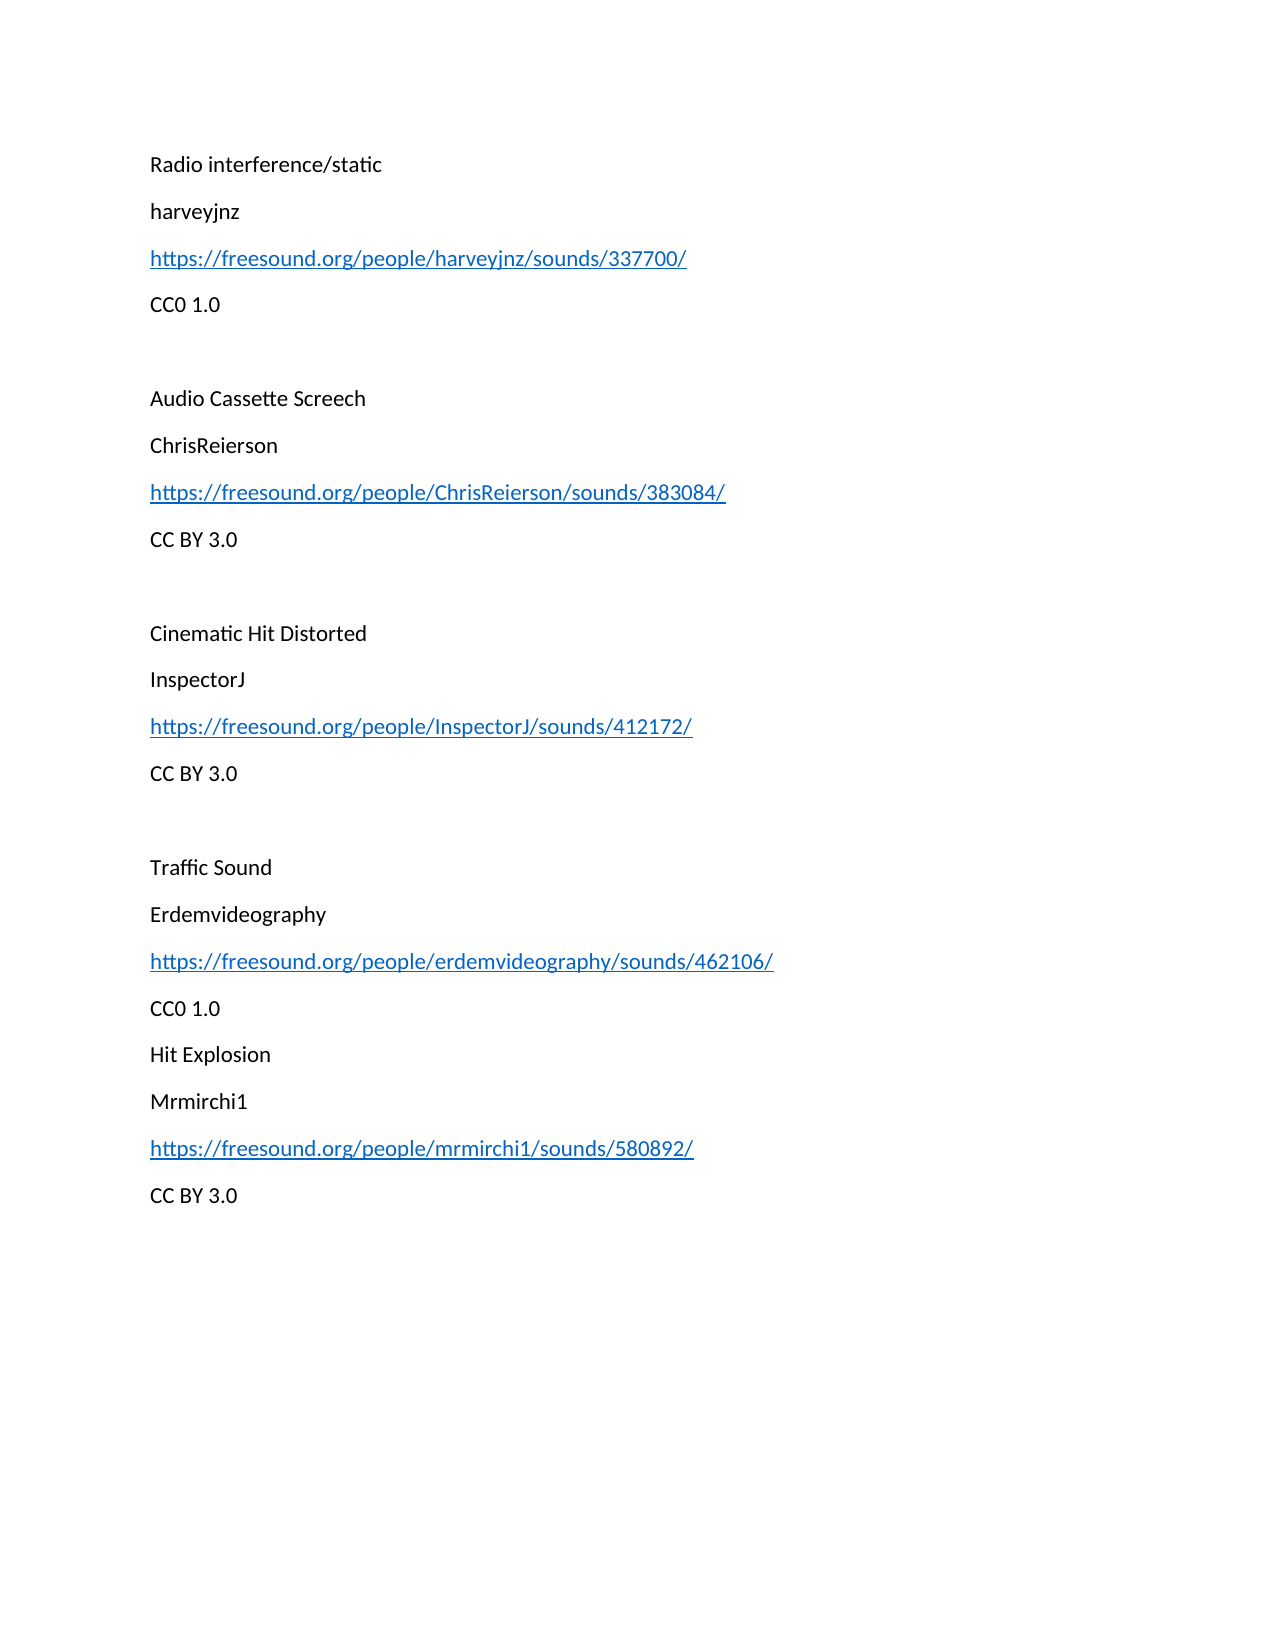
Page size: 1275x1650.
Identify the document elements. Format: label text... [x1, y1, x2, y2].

text Hit Explosion [150, 1041, 1125, 1069]
text InspectorJ [150, 666, 1125, 694]
text CC0 1.0 [150, 291, 1125, 319]
text Traffic Sound [150, 853, 1125, 881]
text https://freesound.org/people/mrmirchi1/sounds/580892/ [150, 1134, 1125, 1162]
text CC BY 3.0 [150, 759, 1125, 787]
text CC BY 3.0 [150, 1181, 1125, 1209]
text Cinematic Hit Distorted [150, 619, 1125, 647]
text CC BY 3.0 [150, 525, 1125, 553]
text https://freesound.org/people/ChrisReierson/sounds/383084/ [150, 478, 1125, 506]
text ChrisReierson [150, 431, 1125, 459]
text Radio interference/static [150, 150, 1125, 178]
text Audio Cassette Screech [150, 384, 1125, 412]
text harveyjnz [150, 197, 1125, 225]
text https://freesound.org/people/InspectorJ/sounds/412172/ [150, 712, 1125, 741]
text https://freesound.org/people/harveyjnz/sounds/337700/ [150, 244, 1125, 272]
text CC0 1.0 [150, 994, 1125, 1022]
text Mrmirchi1 [150, 1087, 1125, 1116]
text https://freesound.org/people/erdemvideography/sounds/462106/ [150, 947, 1125, 975]
text Erdemvideography [150, 900, 1125, 928]
